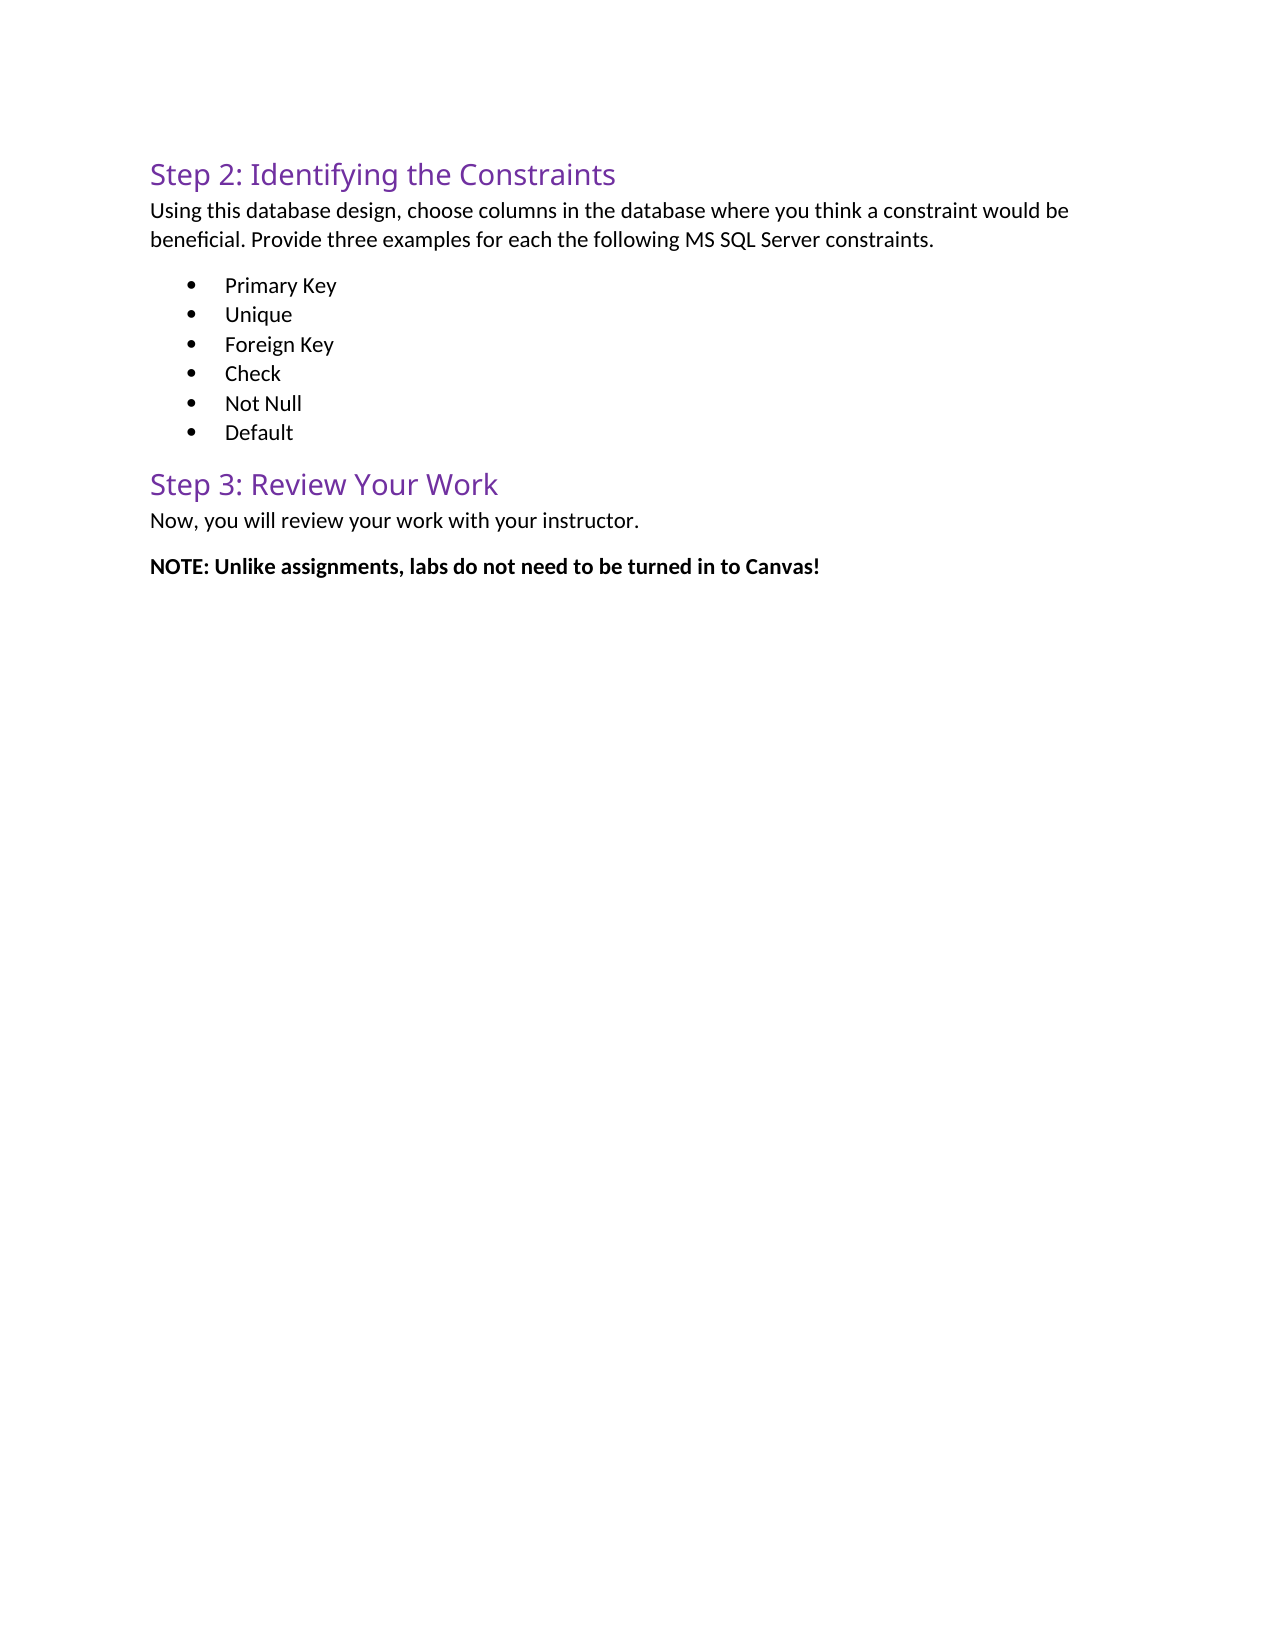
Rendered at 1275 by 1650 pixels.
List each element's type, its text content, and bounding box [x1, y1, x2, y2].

text NOTE: Unlike assignments, labs do not need to be turned in to Canvas! [150, 552, 1125, 580]
list Default [187, 418, 1125, 446]
list Unique [187, 301, 1125, 329]
list Not Null [187, 389, 1125, 417]
list Foreign Key [187, 330, 1125, 358]
subtitle Step 2: Identifying the Constraints [150, 154, 1125, 194]
subtitle Step 3: Review Your Work [150, 464, 1125, 504]
list Check [187, 359, 1125, 387]
text Using this database design, choose columns in the database where you think a constraint would be beneficial. Provide three examples for each the following MS SQL Server constraints. [150, 196, 1125, 253]
list Primary Key [187, 271, 1125, 299]
text Now, you will review your work with your instructor. [150, 506, 1125, 534]
